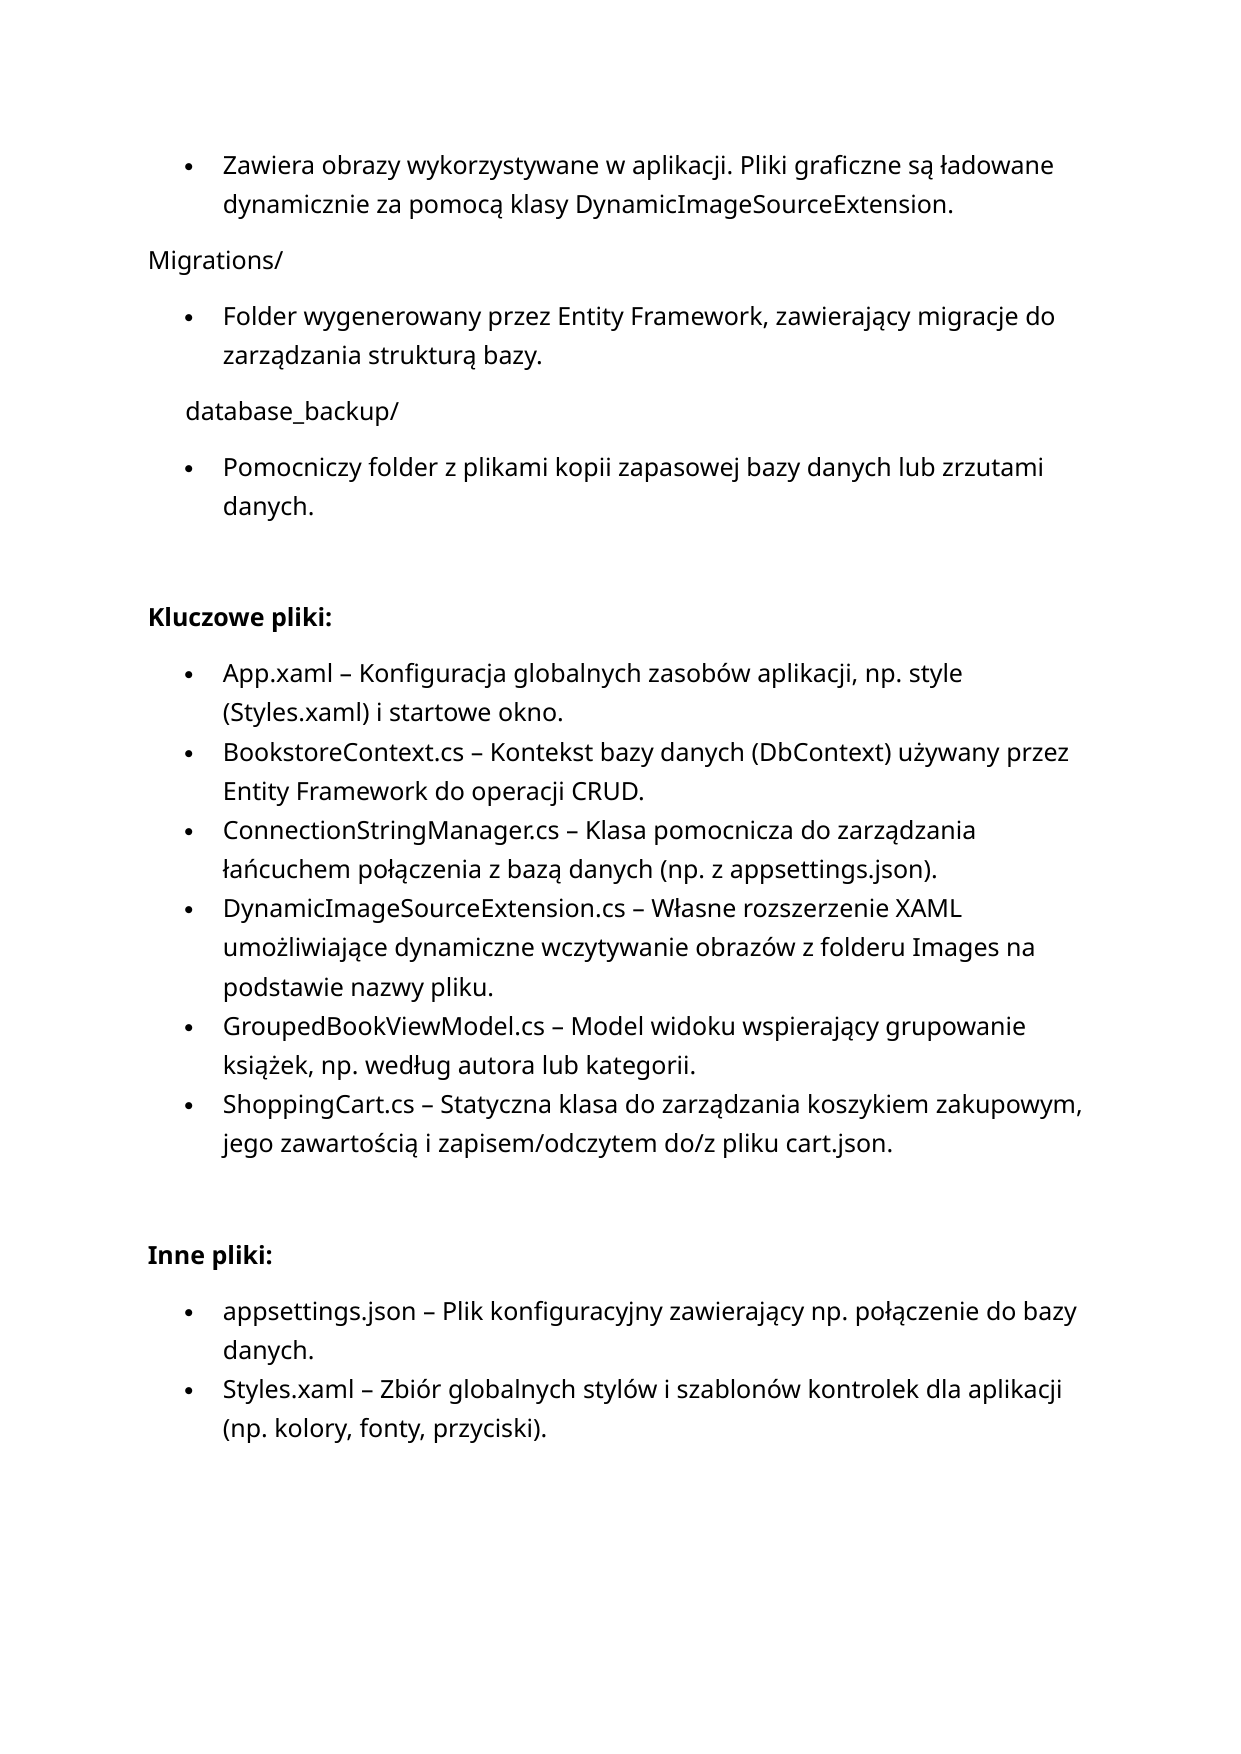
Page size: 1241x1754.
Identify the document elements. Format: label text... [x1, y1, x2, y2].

text Migrations/ [148, 243, 1093, 277]
text Inne pliki: [148, 1238, 1093, 1272]
list Folder wygenerowany przez Entity Framework, zawierający migracje do zarządzania strukturą bazy. [185, 298, 1093, 372]
text database_backup/ [185, 393, 1093, 427]
list appsettings.json – Plik konfiguracyjny zawierający np. połączenie do bazy danych. [185, 1293, 1093, 1367]
list DynamicImageSourceExtension.cs – Własne rozszerzenie XAML umożliwiające dynamiczne wczytywanie obrazów z folderu Images na podstawie nazwy pliku. [185, 891, 1093, 1003]
list Zawiera obrazy wykorzystywane w aplikacji. Pliki graficzne są ładowane dynamicznie za pomocą klasy DynamicImageSourceExtension. [185, 148, 1093, 221]
list ConnectionStringManager.cs – Klasa pomocnicza do zarządzania łańcuchem połączenia z bazą danych (np. z appsettings.json). [185, 813, 1093, 886]
text Kluczowe pliki: [148, 600, 1093, 634]
list App.xaml – Konfiguracja globalnych zasobów aplikacji, np. style (Styles.xaml) i startowe okno. [185, 656, 1093, 729]
list BookstoreContext.cs – Kontekst bazy danych (DbContext) używany przez Entity Framework do operacji CRUD. [185, 734, 1093, 807]
list ShoppingCart.cs – Statyczna klasa do zarządzania koszykiem zakupowym, jego zawartością i zapisem/odczytem do/z pliku cart.json. [185, 1087, 1093, 1160]
list GroupedBookViewModel.cs – Model widoku wspierający grupowanie książek, np. według autora lub kategorii. [185, 1008, 1093, 1082]
list Styles.xaml – Zbiór globalnych stylów i szablonów kontrolek dla aplikacji (np. kolory, fonty, przyciski). [185, 1372, 1093, 1445]
list Pomocniczy folder z plikami kopii zapasowej bazy danych lub zrzutami danych. [185, 449, 1093, 522]
